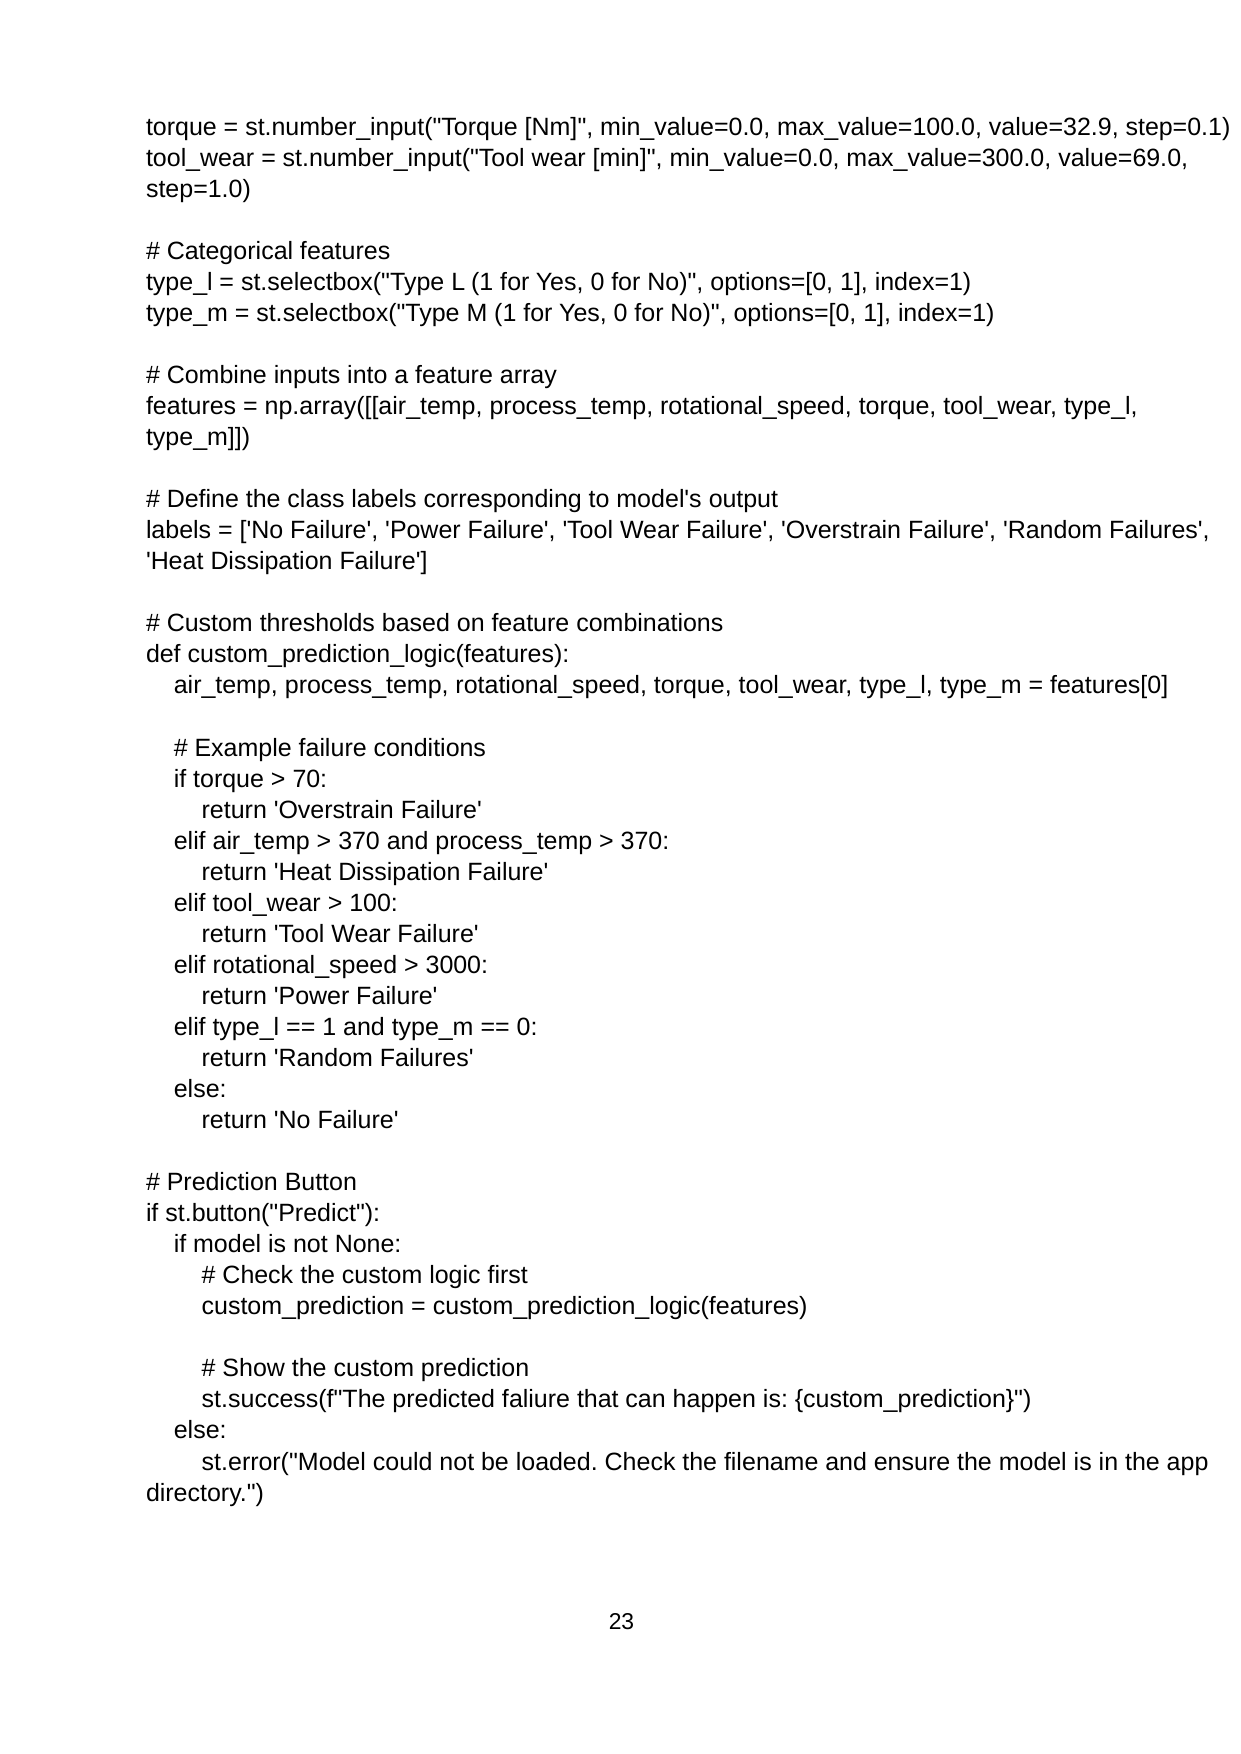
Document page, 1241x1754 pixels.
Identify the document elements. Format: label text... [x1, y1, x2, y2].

text else: [146, 1415, 1240, 1444]
text return 'Tool Wear Failure' [146, 919, 1240, 947]
text elif type_l == 1 and type_m == 0: [146, 1012, 1240, 1041]
text # Combine inputs into a feature array [146, 360, 1240, 389]
text return 'Overstrain Failure' [146, 794, 1240, 823]
text else: [146, 1074, 1240, 1103]
text # Define the class labels corresponding to model's output [146, 484, 1240, 513]
text elif air_temp > 370 and process_temp > 370: [146, 826, 1240, 854]
text elif tool_wear > 100: [146, 888, 1240, 916]
text # Categorical features [146, 236, 1240, 264]
text elif rotational_speed > 3000: [146, 950, 1240, 978]
text def custom_prediction_logic(features): [146, 639, 1240, 668]
text torque = st.number_input("Torque [Nm]", min_value=0.0, max_value=100.0, value=32.9, step=0.1) [146, 112, 1240, 140]
text # Show the custom prediction [146, 1353, 1240, 1382]
text st.error("Model could not be loaded. Check the filename and ensure the model is in the app directory.") [146, 1446, 1240, 1506]
text return 'Random Failures' [146, 1043, 1240, 1072]
text type_m = st.selectbox("Type M (1 for Yes, 0 for No)", options=[0, 1], index=1) [146, 298, 1240, 327]
text if model is not None: [146, 1229, 1240, 1258]
text # Prediction Button [146, 1167, 1240, 1196]
text if st.button("Predict"): [146, 1198, 1240, 1227]
text features = np.array([[air_temp, process_temp, rotational_speed, torque, tool_wear, type_l, type_m]]) [146, 391, 1240, 451]
text st.success(f"The predicted faliure that can happen is: {custom_prediction}") [146, 1384, 1240, 1413]
text custom_prediction = custom_prediction_logic(features) [146, 1291, 1240, 1320]
text type_l = st.selectbox("Type L (1 for Yes, 0 for No)", options=[0, 1], index=1) [146, 267, 1240, 296]
text # Custom thresholds based on feature combinations [146, 608, 1240, 637]
text if torque > 70: [146, 763, 1240, 792]
text # Example failure conditions [146, 732, 1240, 761]
text # Check the custom logic first [146, 1260, 1240, 1289]
text tool_wear = st.number_input("Tool wear [min]", min_value=0.0, max_value=300.0, value=69.0, step=1.0) [146, 143, 1240, 202]
text labels = ['No Failure', 'Power Failure', 'Tool Wear Failure', 'Overstrain Failure', 'Random Failures', 'Heat Dissipation Failure'] [146, 515, 1240, 575]
text return 'Heat Dissipation Failure' [146, 857, 1240, 885]
text return 'No Failure' [146, 1105, 1240, 1134]
text return 'Power Failure' [146, 981, 1240, 1009]
text air_temp, process_temp, rotational_speed, torque, tool_wear, type_l, type_m = features[0] [146, 670, 1240, 699]
